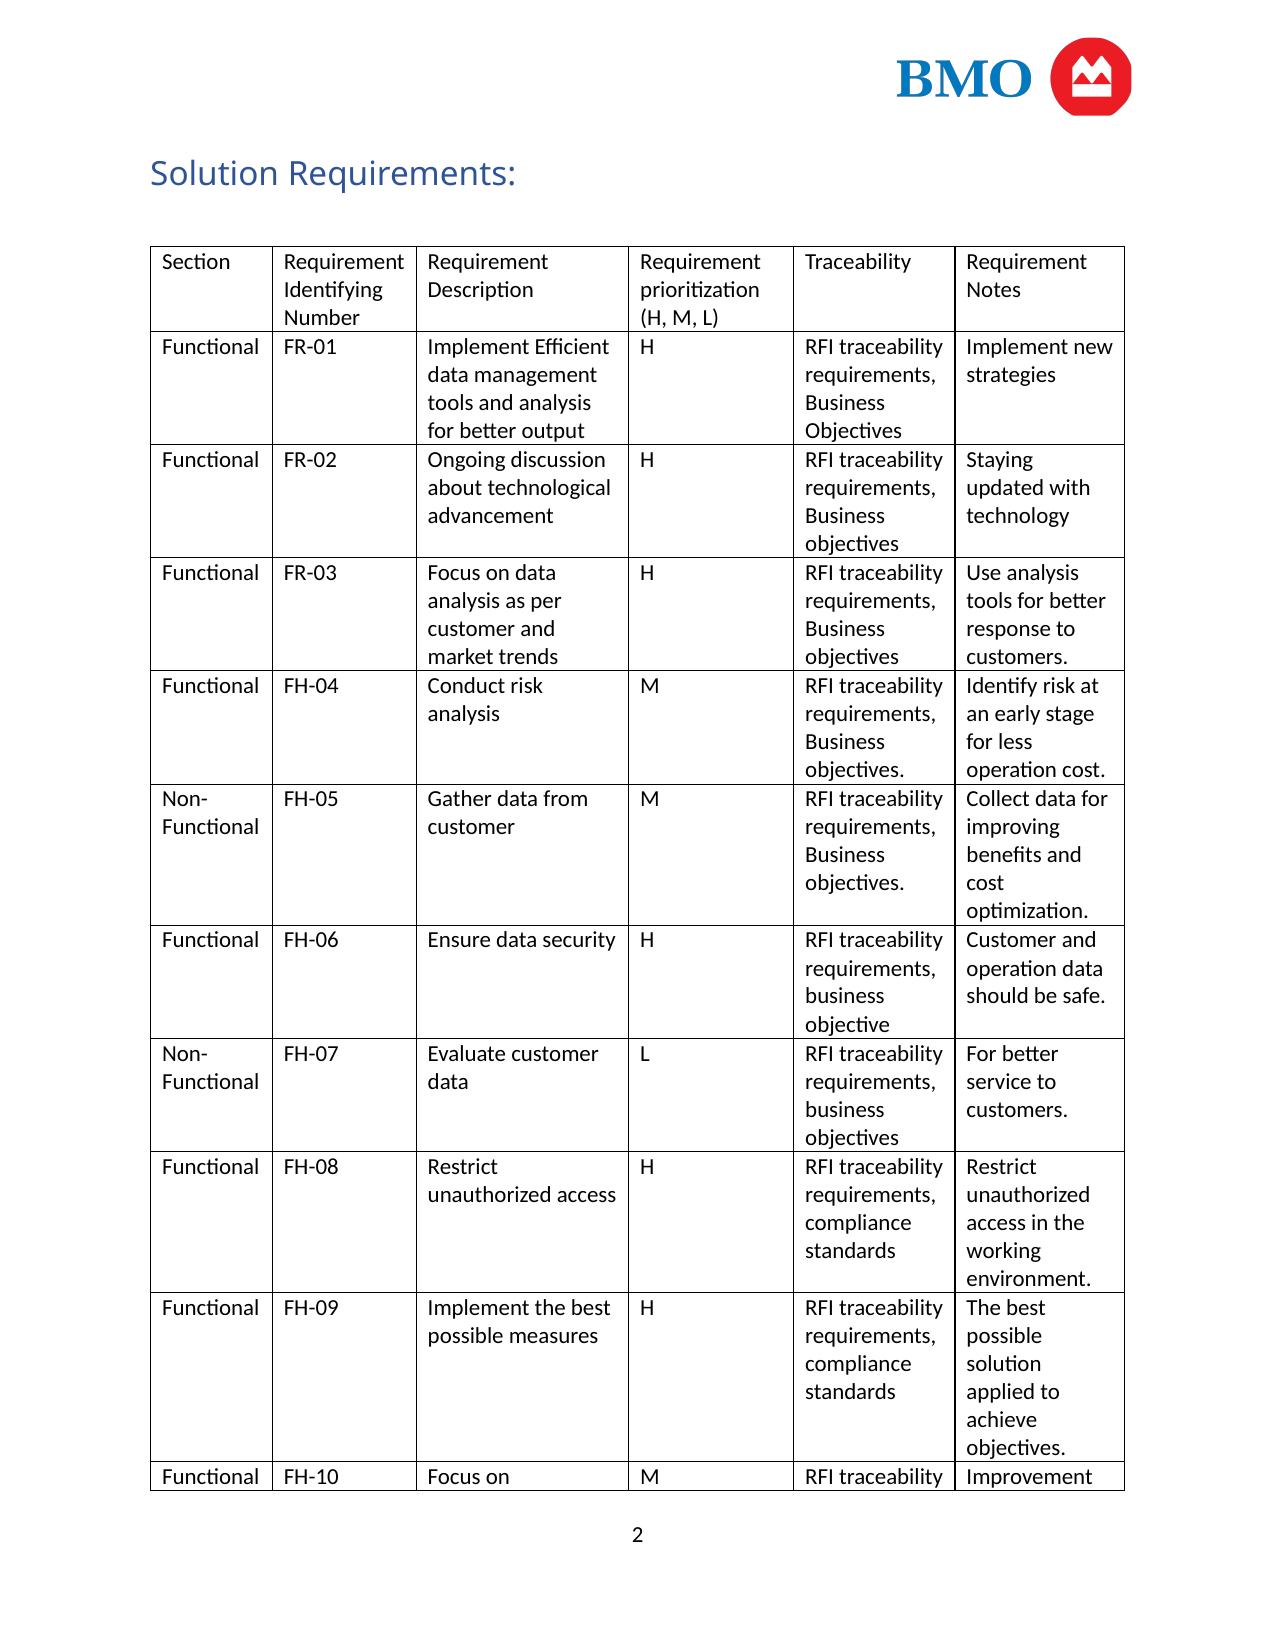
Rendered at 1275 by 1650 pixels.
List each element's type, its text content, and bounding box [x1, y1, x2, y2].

table_header Requirement Description [417, 247, 628, 331]
table_cell Functional [151, 671, 272, 783]
table_header Requirement prioritization (H, M, L) [629, 247, 793, 331]
table_cell Ensure data security [417, 926, 628, 1038]
table_header Section [151, 247, 272, 331]
table_cell Functional [151, 558, 272, 670]
table_cell Staying updated with technology [956, 445, 1124, 557]
table_cell RFI traceability requirements, compliance standards [794, 1152, 954, 1292]
table_cell RFI traceability requirements, business objective [794, 926, 954, 1038]
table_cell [956, 1462, 1124, 1490]
table_cell FH-05 [273, 785, 416, 924]
table_cell Implement the best possible measures [417, 1293, 628, 1461]
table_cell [417, 1462, 628, 1490]
table_cell The best possible solution applied to achieve objectives. [956, 1293, 1124, 1461]
table_cell FR-03 [273, 558, 416, 670]
table_cell Non-Functional [151, 1039, 272, 1151]
table_cell M [629, 671, 793, 783]
table_cell Functional [151, 1293, 272, 1461]
table_cell M [629, 1462, 793, 1490]
table_cell M [629, 785, 793, 924]
table_cell RFI traceability requirements, Business Objectives [794, 332, 954, 444]
table_cell Gather data from customer [417, 785, 628, 924]
subtitle Solution Requirements: [150, 150, 1125, 195]
table_cell Collect data for improving benefits and cost optimization. [956, 785, 1124, 924]
table_cell RFI traceability requirements, Business objectives [794, 558, 954, 670]
table_cell FR-02 [273, 445, 416, 557]
table_cell Conduct risk analysis [417, 671, 628, 783]
table_cell Ongoing discussion about technological advancement [417, 445, 628, 557]
table_header Requirement Notes [956, 247, 1124, 331]
table_cell Non-Functional [151, 785, 272, 924]
table_cell RFI traceability requirements, compliance standards [794, 1293, 954, 1461]
table_cell Implement new strategies [956, 332, 1124, 444]
table_cell FR-01 [273, 332, 416, 444]
table_cell Restrict unauthorized access in the working environment. [956, 1152, 1124, 1292]
picture [896, 37, 1132, 116]
table_cell Functional [151, 445, 272, 557]
table_cell H [629, 1152, 793, 1292]
table_cell RFI traceability requirements, Business objectives [794, 445, 954, 557]
table_cell Evaluate customer data [417, 1039, 628, 1151]
table_cell Use analysis tools for better response to customers. [956, 558, 1124, 670]
table_cell Customer and operation data should be safe. [956, 926, 1124, 1038]
table_cell Focus on data analysis as per customer and market trends [417, 558, 628, 670]
table_header Requirement Identifying Number [273, 247, 416, 331]
table_cell H [629, 1293, 793, 1461]
table_cell H [629, 926, 793, 1038]
table_cell Functional [151, 332, 272, 444]
table_cell Functional [151, 1462, 272, 1490]
table_cell RFI traceability requirements, Business objectives. [794, 671, 954, 783]
table_cell Restrict unauthorized access [417, 1152, 628, 1292]
table_cell For better service to customers. [956, 1039, 1124, 1151]
table_cell FH-08 [273, 1152, 416, 1292]
table_header Traceability [794, 247, 954, 331]
table_cell L [629, 1039, 793, 1151]
table_cell FH-09 [273, 1293, 416, 1461]
table_cell FH-07 [273, 1039, 416, 1151]
table_cell H [629, 445, 793, 557]
table_cell RFI traceability requirements, Business objectives. [794, 785, 954, 924]
table_cell Identify risk at an early stage for less operation cost. [956, 671, 1124, 783]
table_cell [794, 1462, 954, 1490]
table_cell FH-10 [273, 1462, 416, 1490]
table_cell H [629, 558, 793, 670]
table_cell RFI traceability requirements, business objectives [794, 1039, 954, 1151]
table_cell Functional [151, 1152, 272, 1292]
table_cell H [629, 332, 793, 444]
table_cell FH-06 [273, 926, 416, 1038]
table_cell Functional [151, 926, 272, 1038]
table_cell Implement Efficient data management tools and analysis for better output [417, 332, 628, 444]
table_cell FH-04 [273, 671, 416, 783]
